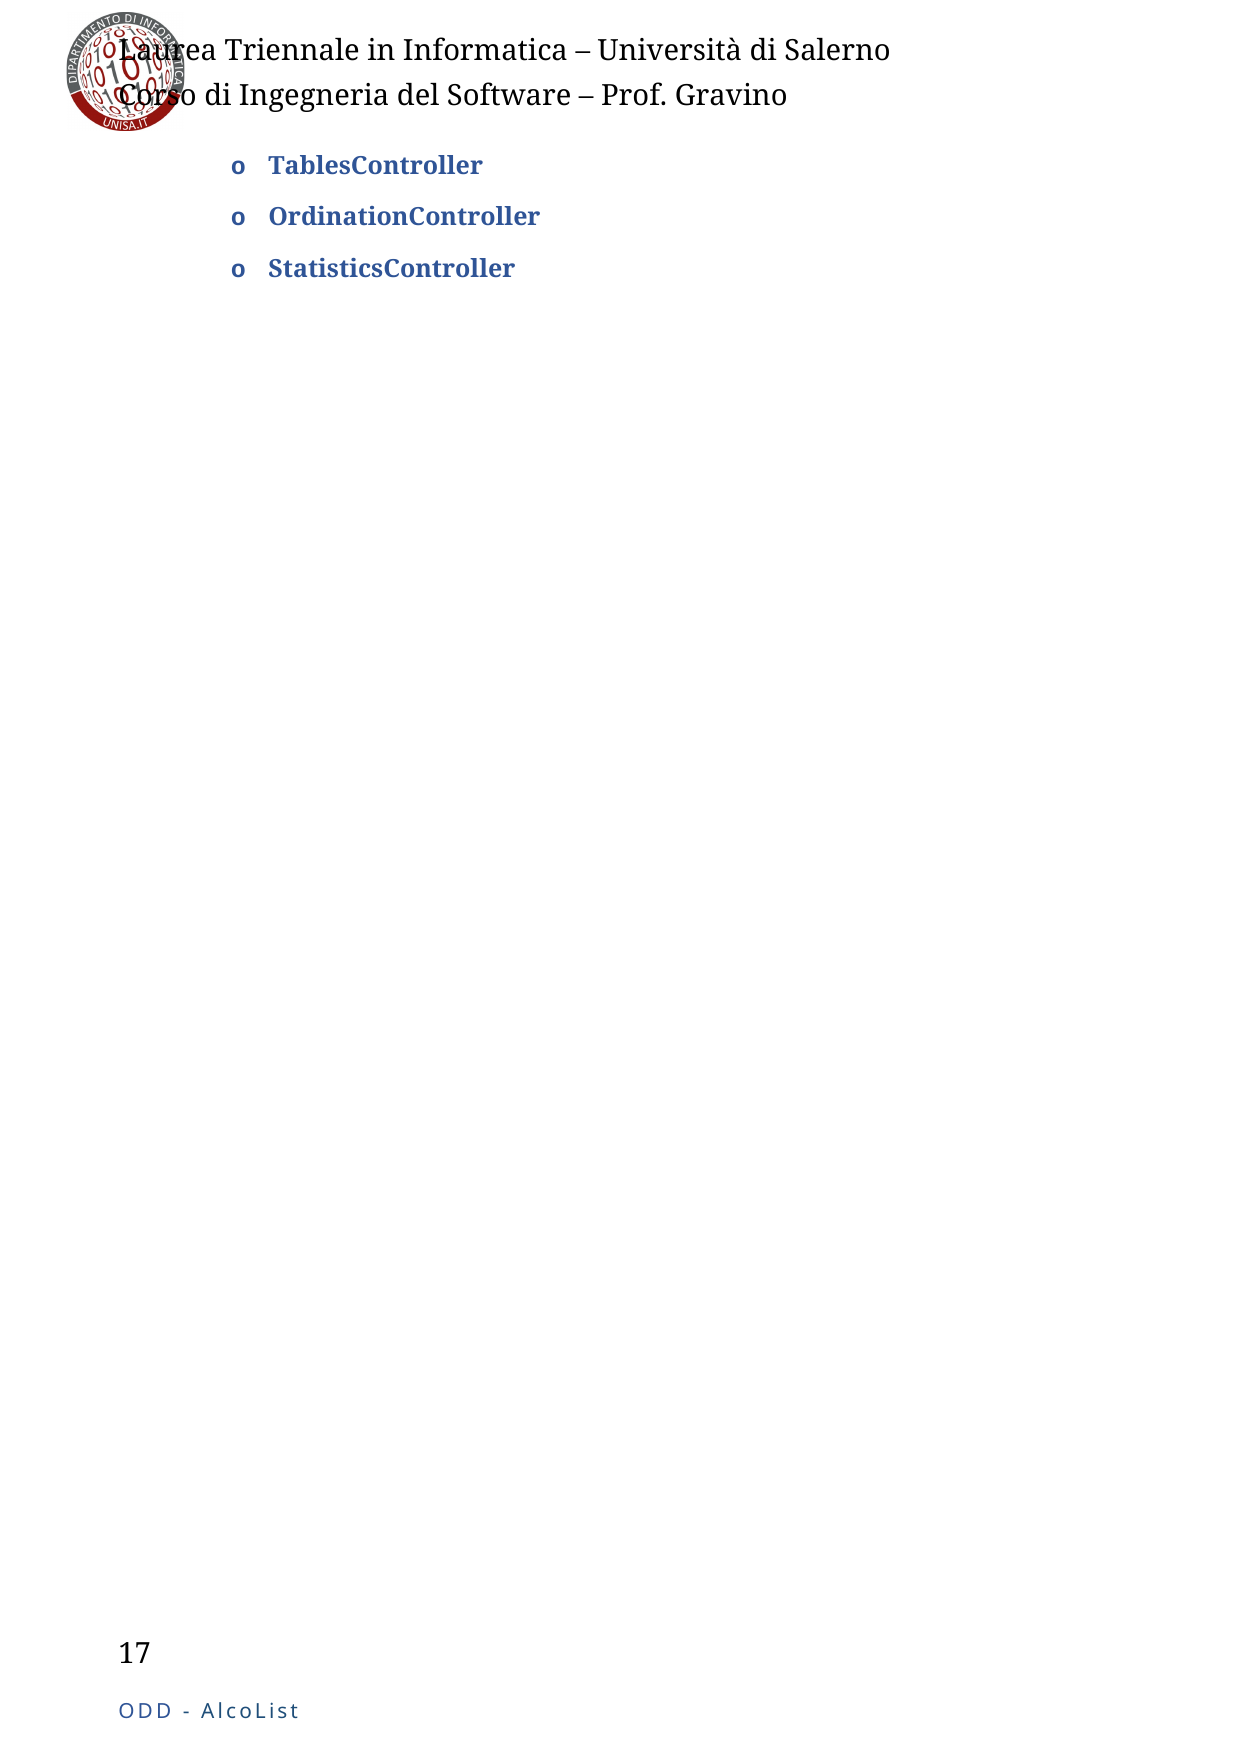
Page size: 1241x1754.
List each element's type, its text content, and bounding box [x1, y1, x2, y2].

list OrdinationController [231, 199, 1122, 233]
list StatisticsController [231, 250, 1122, 285]
list TablesController [231, 148, 1122, 182]
picture [66, 12, 185, 131]
